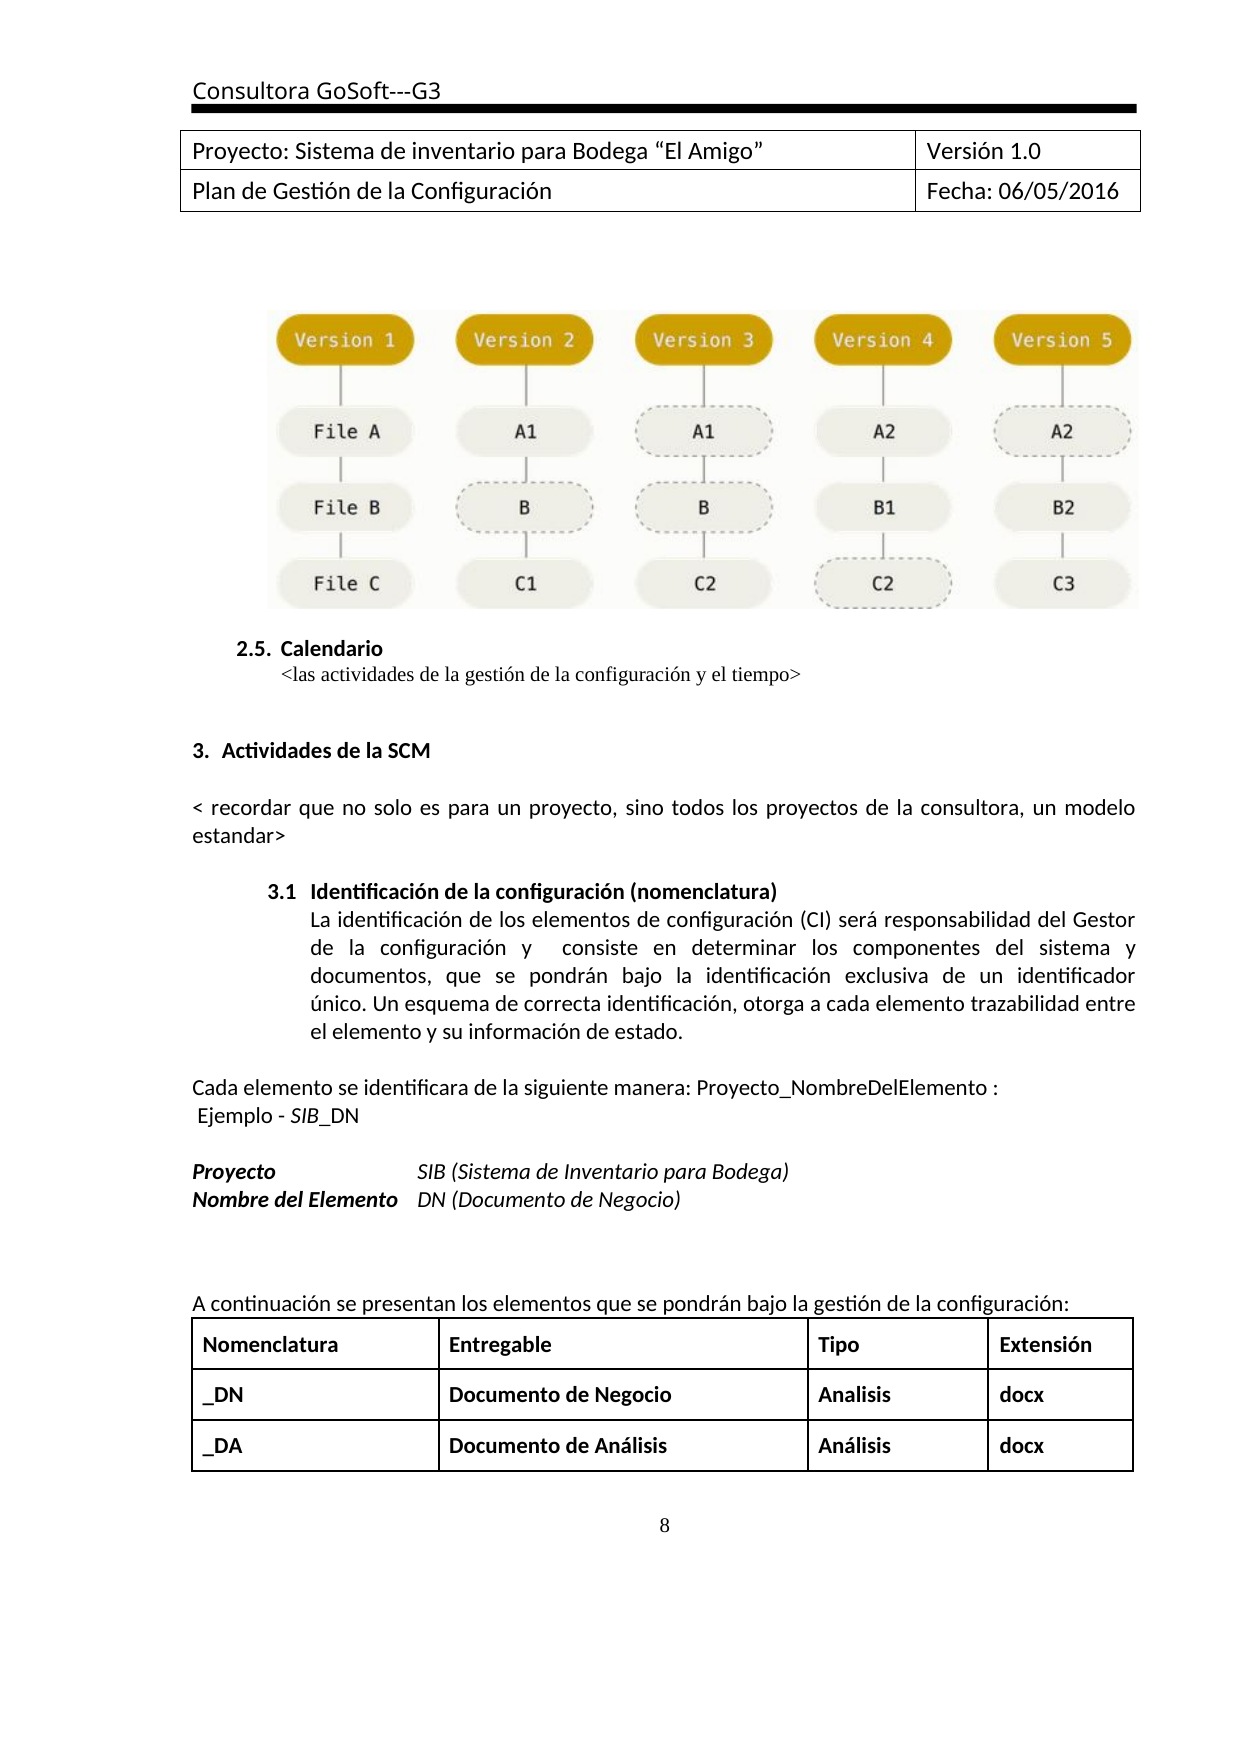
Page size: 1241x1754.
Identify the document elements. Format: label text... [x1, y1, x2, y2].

text <las actividades de la gestión de la configuración y el tiempo> [281, 662, 1137, 686]
table_cell Analisis [809, 1370, 987, 1419]
table_cell Documento de Negocio [440, 1370, 807, 1419]
list < recordar que no solo es para un proyecto, sino todos los proyectos de la consultora, un modelo estandar> [192, 793, 1137, 849]
table_header Nomenclatura [193, 1319, 438, 1368]
picture [267, 310, 1139, 609]
text La identificación de los elementos de configuración (CI) será responsabilidad del Gestor de la configuración y consiste en determinar los componentes del sistema y documentos, que se pondrán bajo la identificación exclusiva de un identificador único. Un esquema de correcta identificación, otorga a cada elemento trazabilidad entre el elemento y su información de estado. [310, 905, 1137, 1045]
text Cada elemento se identificara de la siguiente manera: Proyecto_NombreDelElemento : [192, 1073, 1137, 1101]
list Actividades de la SCM [192, 737, 1137, 765]
table_cell Documento de Análisis [440, 1421, 807, 1470]
table_header Extensión [989, 1319, 1132, 1368]
text Ejemplo - SIB_DN [192, 1101, 1137, 1129]
list Identificación de la configuración (nomenclatura) [267, 877, 1137, 905]
text Nombre del Elemento DN (Documento de Negocio) [192, 1185, 1137, 1213]
table_cell _DN [193, 1370, 438, 1419]
table_cell _DA [193, 1421, 438, 1470]
text Proyecto SIB (Sistema de Inventario para Bodega) [192, 1157, 1137, 1185]
table_header Entregable [440, 1319, 807, 1368]
list Calendario [236, 634, 1137, 662]
table_cell docx [989, 1421, 1132, 1470]
table_header Tipo [809, 1319, 987, 1368]
text A continuación se presentan los elementos que se pondrán bajo la gestión de la configuración: [192, 1289, 1137, 1317]
table_cell Análisis [809, 1421, 987, 1470]
table_cell docx [989, 1370, 1132, 1419]
